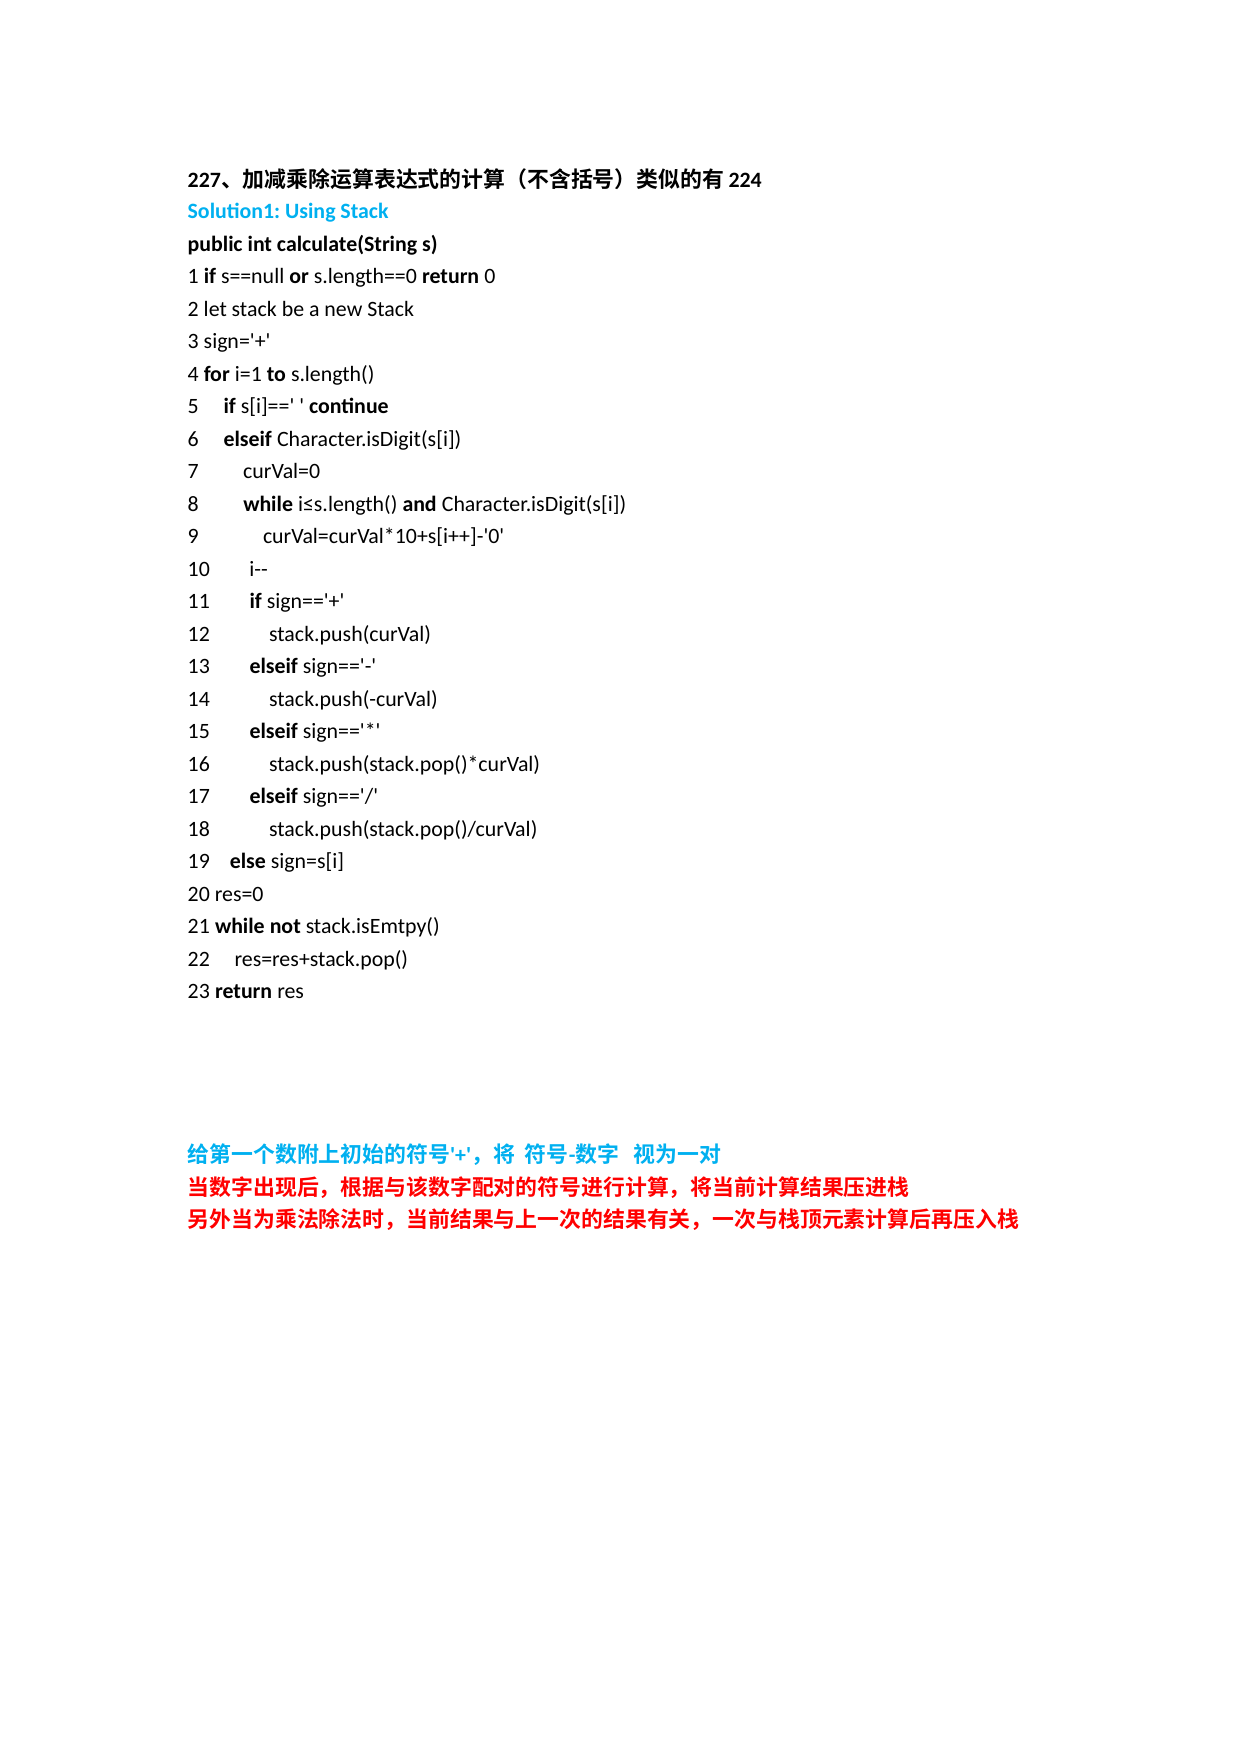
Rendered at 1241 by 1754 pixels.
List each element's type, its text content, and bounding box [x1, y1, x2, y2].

text 4 for i=1 to s.length() [187, 357, 1053, 389]
text 23 return res [187, 974, 1053, 1007]
text 19 else sign=s[i] [187, 844, 1053, 877]
text 12 stack.push(curVal) [187, 617, 1053, 649]
text 16 stack.push(stack.pop()*curVal) [187, 747, 1053, 779]
text 2 let stack be a new Stack [187, 292, 1053, 324]
text 另外当为乘法除法时，当前结果与上一次的结果有关，一次与栈顶元素计算后再压入栈 [187, 1202, 1053, 1234]
text 3 sign='+' [187, 324, 1053, 357]
text 8 while i≤s.length() and Character.isDigit(s[i]) [187, 487, 1053, 519]
text 9 curVal=curVal*10+s[i++]-'0' [187, 519, 1053, 552]
text 20 res=0 [187, 877, 1053, 909]
text 14 stack.push(-curVal) [187, 682, 1053, 714]
text public int calculate(String s) [187, 227, 1053, 259]
text 22 res=res+stack.pop() [187, 942, 1053, 974]
text 当数字出现后，根据与该数字配对的符号进行计算，将当前计算结果压进栈 [187, 1169, 1053, 1202]
text 18 stack.push(stack.pop()/curVal) [187, 812, 1053, 844]
text 21 while not stack.isEmtpy() [187, 909, 1053, 942]
text 11 if sign=='+' [187, 584, 1053, 617]
text 5 if s[i]==' ' continue [187, 389, 1053, 422]
text 13 elseif sign=='-' [187, 649, 1053, 682]
text 7 curVal=0 [187, 454, 1053, 487]
text 1 if s==null or s.length==0 return 0 [187, 259, 1053, 292]
text 10 i-- [187, 552, 1053, 584]
text 17 elseif sign=='/' [187, 779, 1053, 812]
text 15 elseif sign=='*' [187, 714, 1053, 747]
subtitle 227、加减乘除运算表达式的计算（不含括号）类似的有224 [187, 162, 1053, 194]
text 给第一个数附上初始的符号'+'，将 符号-数字 视为一对 [187, 1137, 1053, 1169]
text Solution1: Using Stack [187, 194, 1053, 227]
text 6 elseif Character.isDigit(s[i]) [187, 422, 1053, 454]
